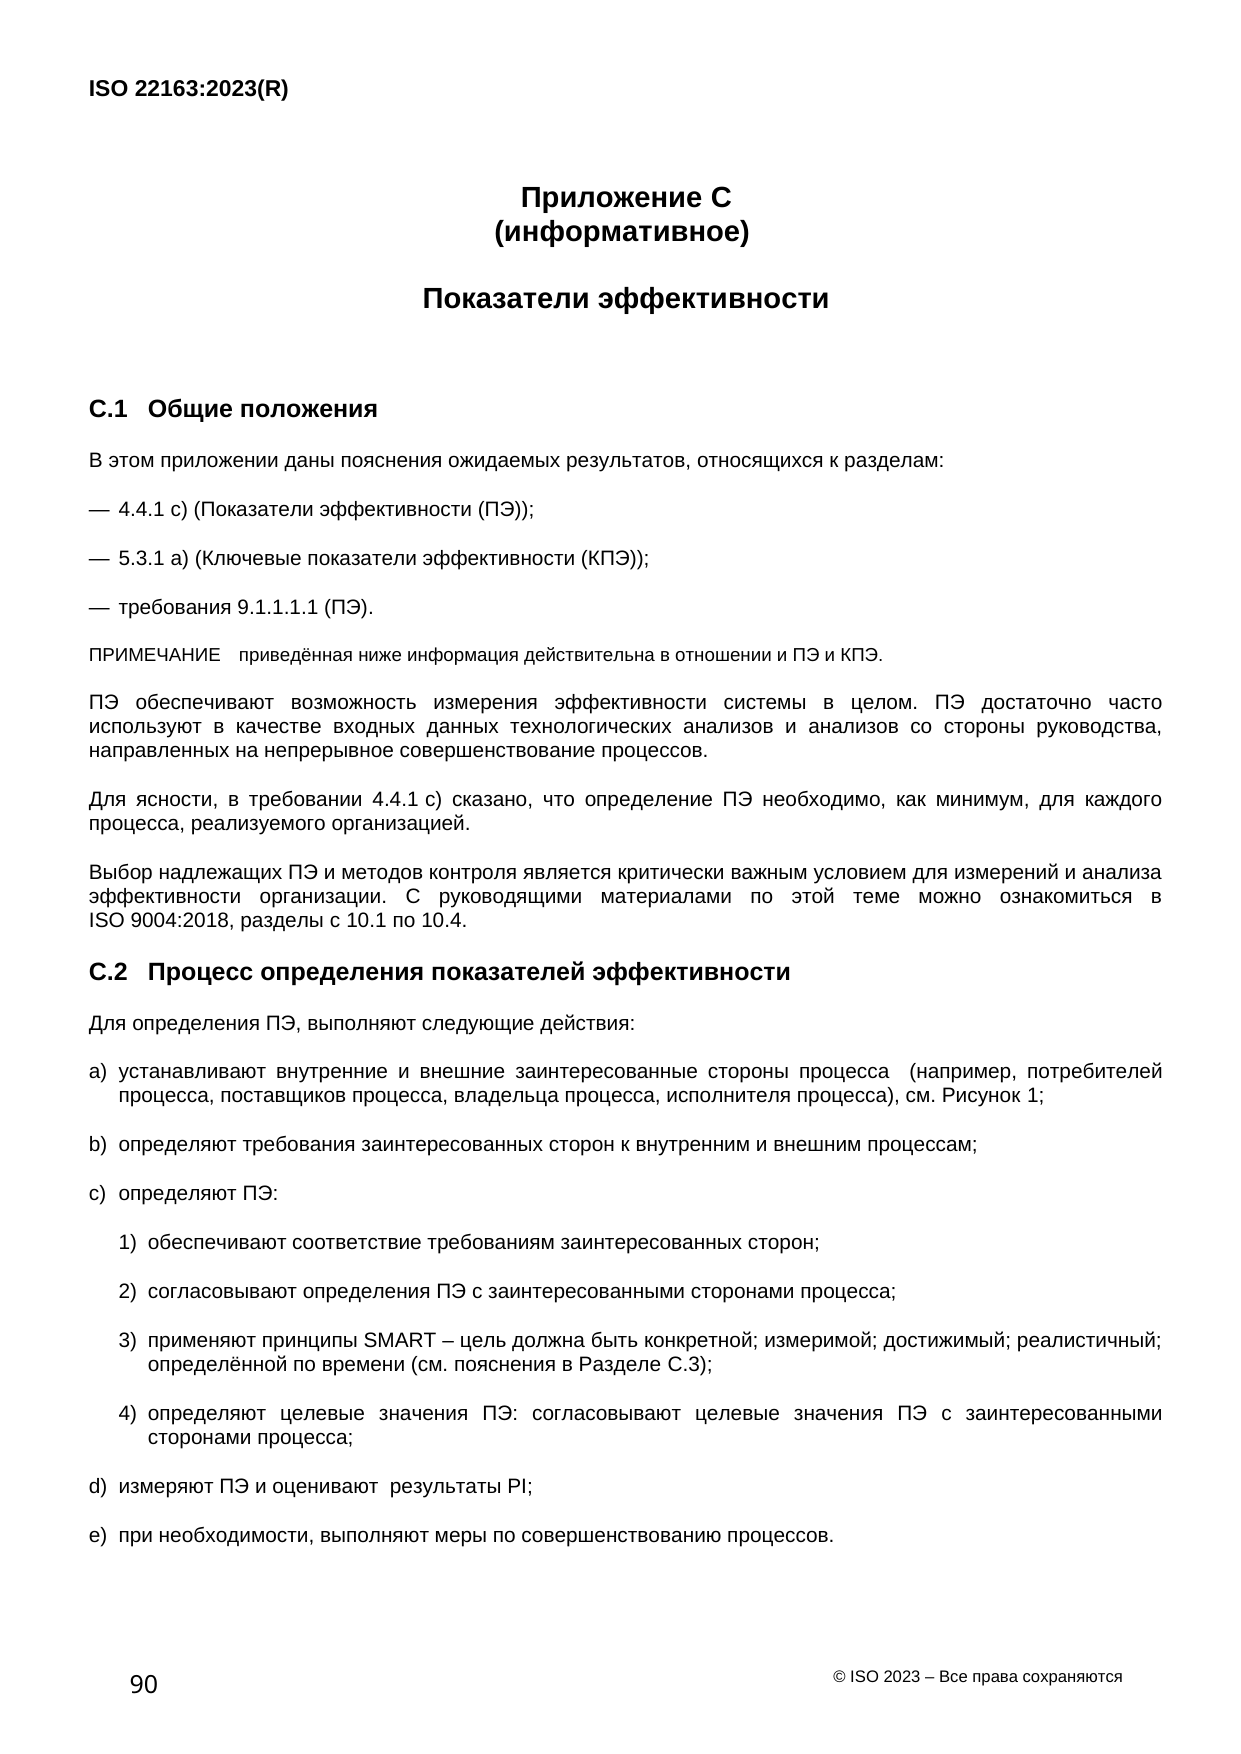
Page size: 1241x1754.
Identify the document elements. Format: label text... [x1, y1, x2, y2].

text b) определяют требования заинтересованных сторон к внутренним и внешним процессам; [89, 1132, 1163, 1156]
text — 5.3.1 a) (Ключевые показатели эффективности (КПЭ)); [89, 546, 1163, 569]
text Для ясности, в требовании 4.4.1 c) сказано, что определение ПЭ необходимо, как минимум, для каждого процесса, реализуемого организацией. [89, 787, 1163, 835]
text e) при необходимости, выполняют меры по совершенствованию процессов. [89, 1523, 1163, 1547]
text — 4.4.1 c) (Показатели эффективности (ПЭ)); [89, 497, 1163, 521]
text В этом приложении даны пояснения ожидаемых результатов, относящихся к разделам: [89, 448, 1163, 472]
text C.1 Общие положения [89, 394, 1163, 423]
text C.2 Процесс определения показателей эффективности [89, 957, 1163, 985]
text 2) согласовывают определения ПЭ с заинтересованными сторонами процесса; [118, 1279, 1163, 1303]
text Для определения ПЭ, выполняют следующие действия: [89, 1010, 1163, 1034]
subtitle Приложение C (информативное) Показатели эффективности [89, 181, 1163, 315]
text d) измеряют ПЭ и оценивают результаты PI; [89, 1474, 1163, 1498]
text 1) обеспечивают соответствие требованиям заинтересованных сторон; [118, 1230, 1163, 1254]
text c) определяют ПЭ: [89, 1181, 1163, 1205]
text ПРИМЕЧАНИЕ приведённая ниже информация действительна в отношении и ПЭ и КПЭ. [89, 643, 1163, 665]
text a) устанавливают внутренние и внешние заинтересованные стороны процесса (например, потребителей процесса, поставщиков процесса, владельца процесса, исполнителя процесса), см. Рисунок 1; [89, 1059, 1163, 1107]
text Выбор надлежащих ПЭ и методов контроля является критически важным условием для измерений и анализа эффективности организации. С руководящими материалами по этой теме можно ознакомиться в ISO 9004:2018, разделы с 10.1 по 10.4. [89, 860, 1163, 932]
text 4) определяют целевые значения ПЭ: согласовывают целевые значения ПЭ с заинтересованными сторонами процесса; [118, 1401, 1163, 1449]
text ПЭ обеспечивают возможность измерения эффективности системы в целом. ПЭ достаточно часто используют в качестве входных данных технологических анализов и анализов со стороны руководства, направленных на непрерывное совершенствование процессов. [89, 690, 1163, 762]
text 3) применяют принципы SMART – цель должна быть конкретной; измеримой; достижимый; реалистичный; определённой по времени (см. пояснения в Разделе C.3); [118, 1328, 1163, 1376]
text — требования 9.1.1.1.1 (ПЭ). [89, 594, 1163, 618]
